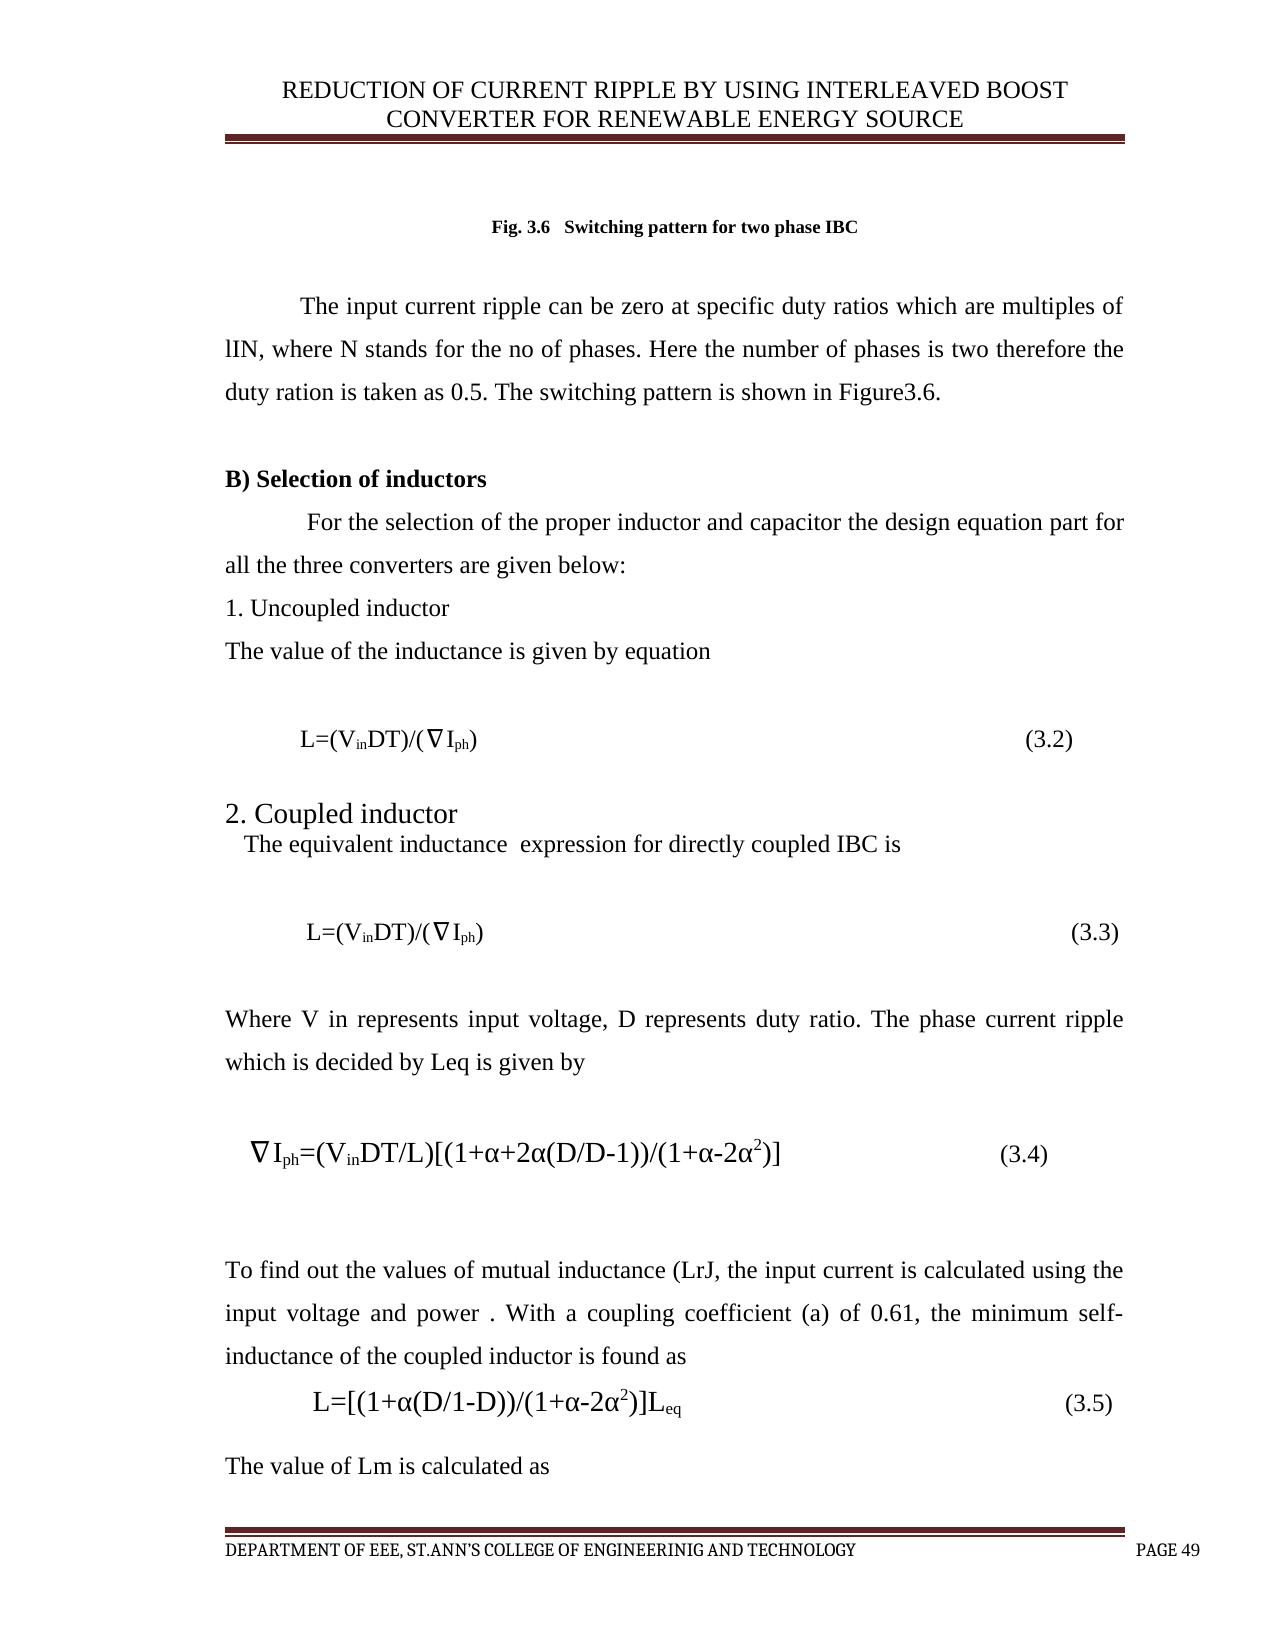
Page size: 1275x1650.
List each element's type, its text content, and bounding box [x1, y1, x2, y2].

text B) Selection of inductors [225, 464, 1125, 492]
text To find out the values of mutual inductance (LrJ, the input current is calculated using the input voltage and power . With a coupling coefficient (a) of 0.61, the minimum self- inductance of the coupled inductor is found as [225, 1255, 1125, 1370]
text 1. Uncoupled inductor [225, 593, 1125, 622]
text The value of Lm is calculated as [225, 1451, 1125, 1480]
text 2. Coupled inductor [225, 796, 1125, 829]
text Fig. 3.6 Switching pattern for two phase IBC [225, 216, 1125, 237]
text L=(VinDT)/(∇Iph) (3.3) [300, 916, 1125, 946]
text L=[(1+α(D/1-D))/(1+α-2α2)]Leq (3.5) [225, 1384, 1125, 1418]
text The equivalent inductance expression for directly coupled IBC is [225, 829, 1125, 858]
text For the selection of the proper inductor and capacitor the design equation part for all the three converters are given below: [225, 507, 1125, 579]
text The value of the inductance is given by equation [225, 636, 1125, 665]
text ∇Iph=(VinDT/L)[(1+α+2α(D/D-1))/(1+α-2α2)] (3.4) [225, 1133, 1125, 1169]
text Where V in represents input voltage, D represents duty ratio. The phase current ripple which is decided by Leq is given by [225, 1004, 1125, 1076]
text The input current ripple can be zero at specific duty ratios which are multiples of lIN, where N stands for the no of phases. Here the number of phases is two therefore the duty ration is taken as 0.5. The switching pattern is shown in Figure3.6. [225, 291, 1125, 406]
text L=(VinDT)/(∇Iph) (3.2) [300, 722, 1125, 753]
